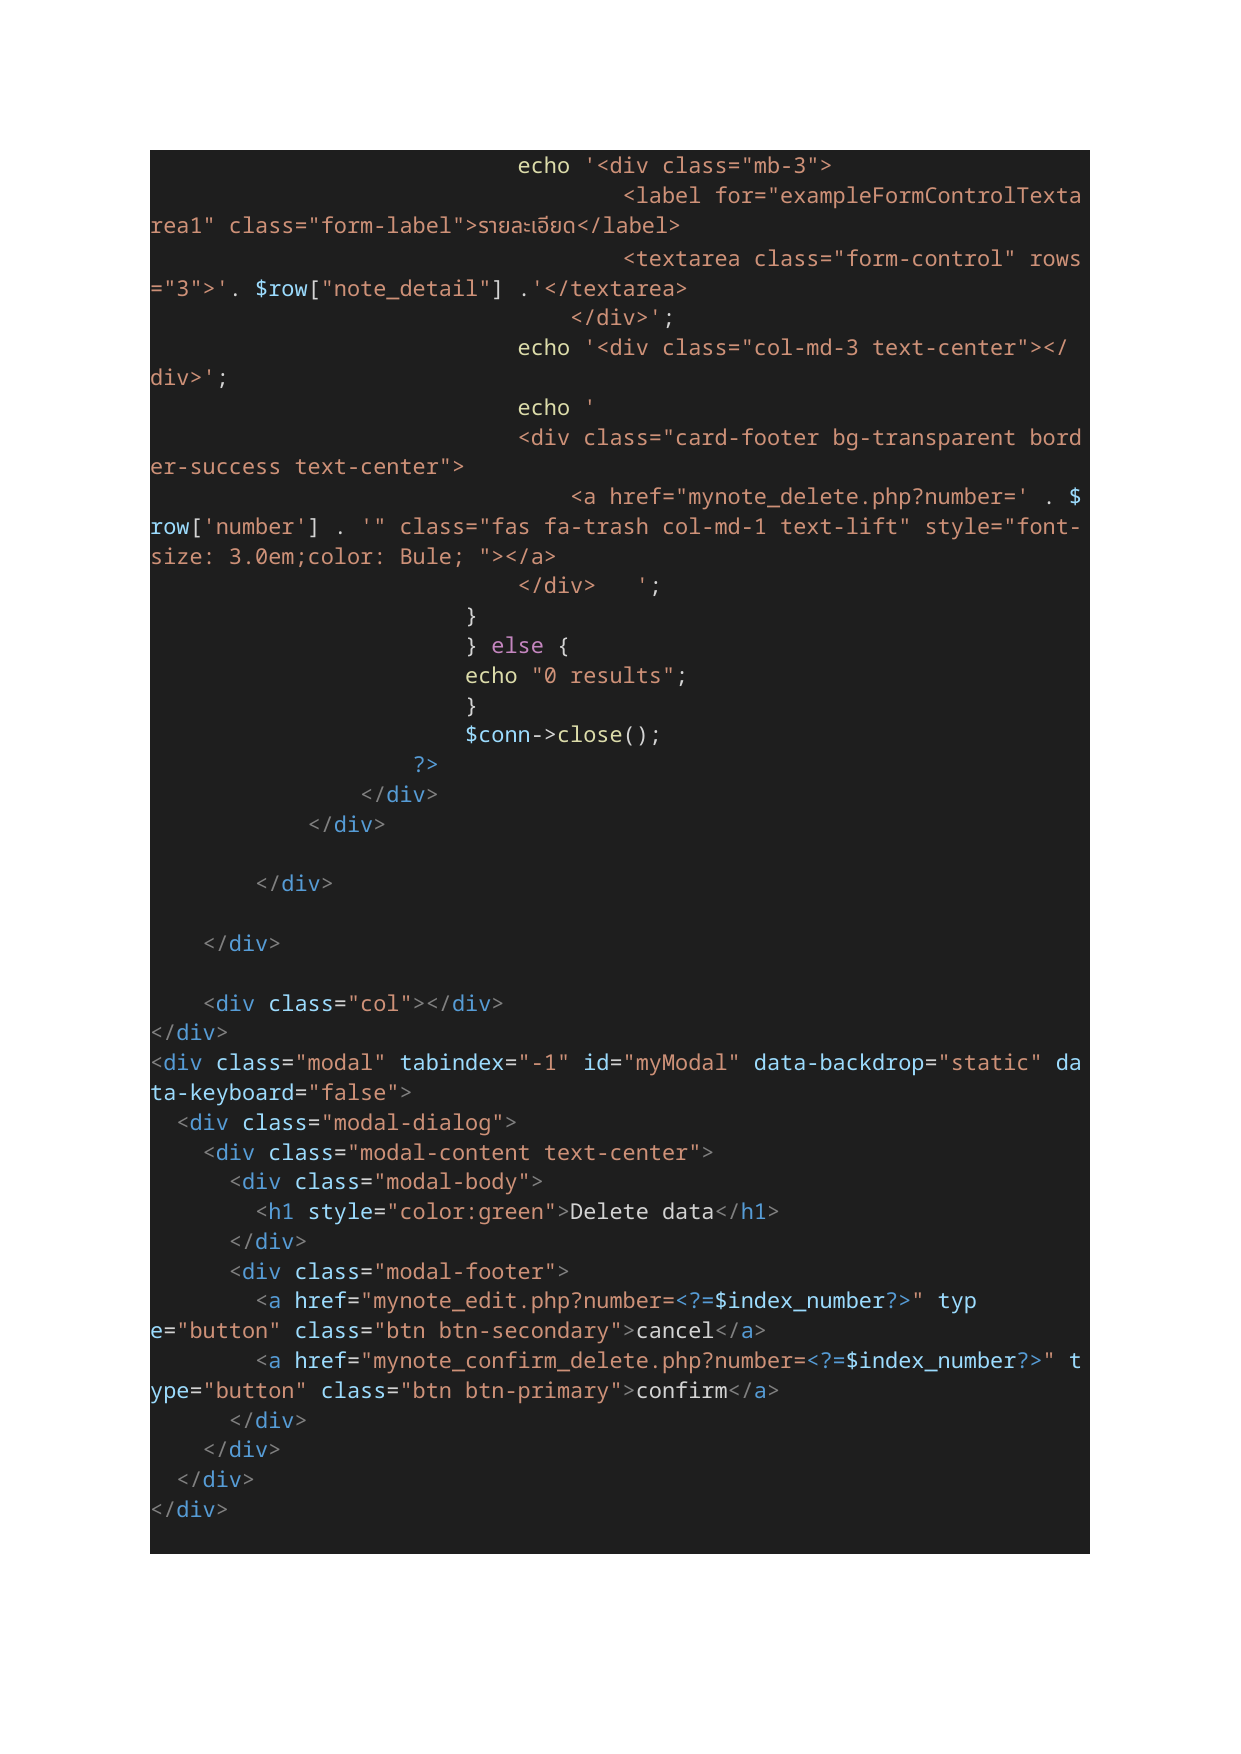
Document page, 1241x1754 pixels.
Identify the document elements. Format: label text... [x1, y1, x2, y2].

text </div> [150, 809, 1090, 839]
text </div> [150, 779, 1090, 809]
text } else { [150, 630, 1090, 660]
text echo '<div class="col-md-3 text-center"></div>'; [150, 332, 1090, 392]
text <div class="modal-content text-center"> [150, 1137, 1090, 1166]
text <label for="exampleFormControlTextarea1" class="form-label">รายละเอียด</label> [150, 180, 1090, 243]
text <div class="modal-body"> [150, 1166, 1090, 1196]
text echo ' [150, 392, 1090, 422]
text <a href="mynote_confirm_delete.php?number=<?=$index_number?>" type="button" class="btn btn-primary">confirm</a> [150, 1345, 1090, 1405]
text </div>'; [150, 302, 1090, 332]
text } [150, 600, 1090, 630]
text </div> [150, 868, 1090, 898]
text </div> [150, 1017, 1090, 1047]
text echo "0 results"; [150, 660, 1090, 690]
text <h1 style="color:green">Delete data</h1> [150, 1196, 1090, 1226]
text </div> [150, 1494, 1090, 1524]
text $conn->close(); [150, 719, 1090, 749]
text <div class="modal" tabindex="-1" id="myModal" data-backdrop="static" data-keyboard="false"> [150, 1047, 1090, 1107]
text </div> [150, 928, 1090, 958]
text ?> [150, 749, 1090, 779]
text <a href="mynote_delete.php?number=' . $row['number'] . '" class="fas fa-trash col-md-1 text-lift" style="font-size: 3.0em;color: Bule; "></a> [150, 481, 1090, 571]
text <div class="modal-footer"> [150, 1256, 1090, 1286]
text </div> '; [150, 571, 1090, 600]
text </div> [150, 1405, 1090, 1434]
text </div> [150, 1434, 1090, 1464]
text <textarea class="form-control" rows="3">'. $row["note_detail"] .'</textarea> [150, 243, 1090, 302]
text </div> [150, 1226, 1090, 1256]
text </div> [150, 1464, 1090, 1494]
text <div class="card-footer bg-transparent border-success text-center"> [150, 422, 1090, 481]
text <div class="modal-dialog"> [150, 1107, 1090, 1137]
text <a href="mynote_edit.php?number=<?=$index_number?>" type="button" class="btn btn-secondary">cancel</a> [150, 1286, 1090, 1345]
text } [150, 690, 1090, 719]
text echo '<div class="mb-3"> [150, 150, 1090, 180]
text <div class="col"></div> [150, 988, 1090, 1017]
